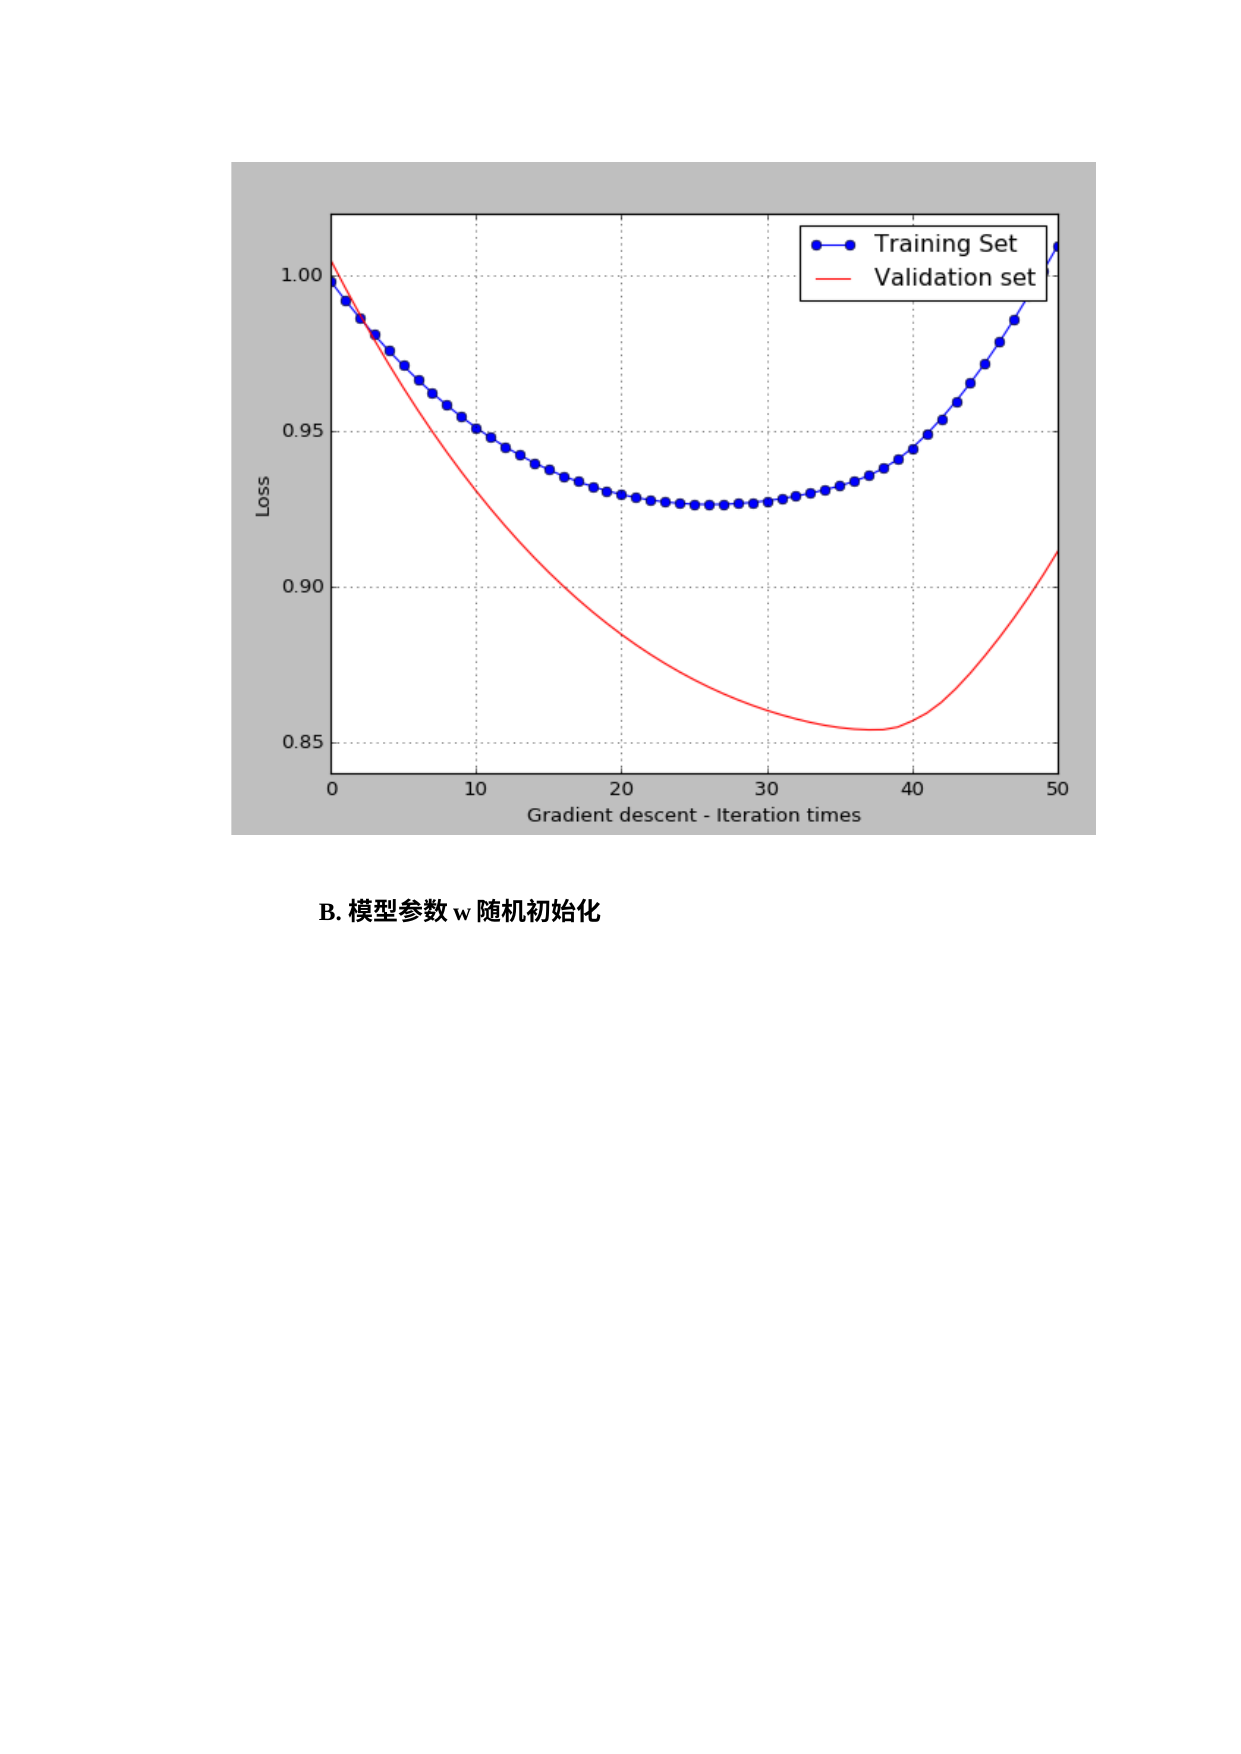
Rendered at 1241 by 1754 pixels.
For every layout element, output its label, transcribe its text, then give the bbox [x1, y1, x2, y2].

list 模型参数w随机初始化 [275, 877, 1053, 942]
picture [231, 162, 1096, 835]
